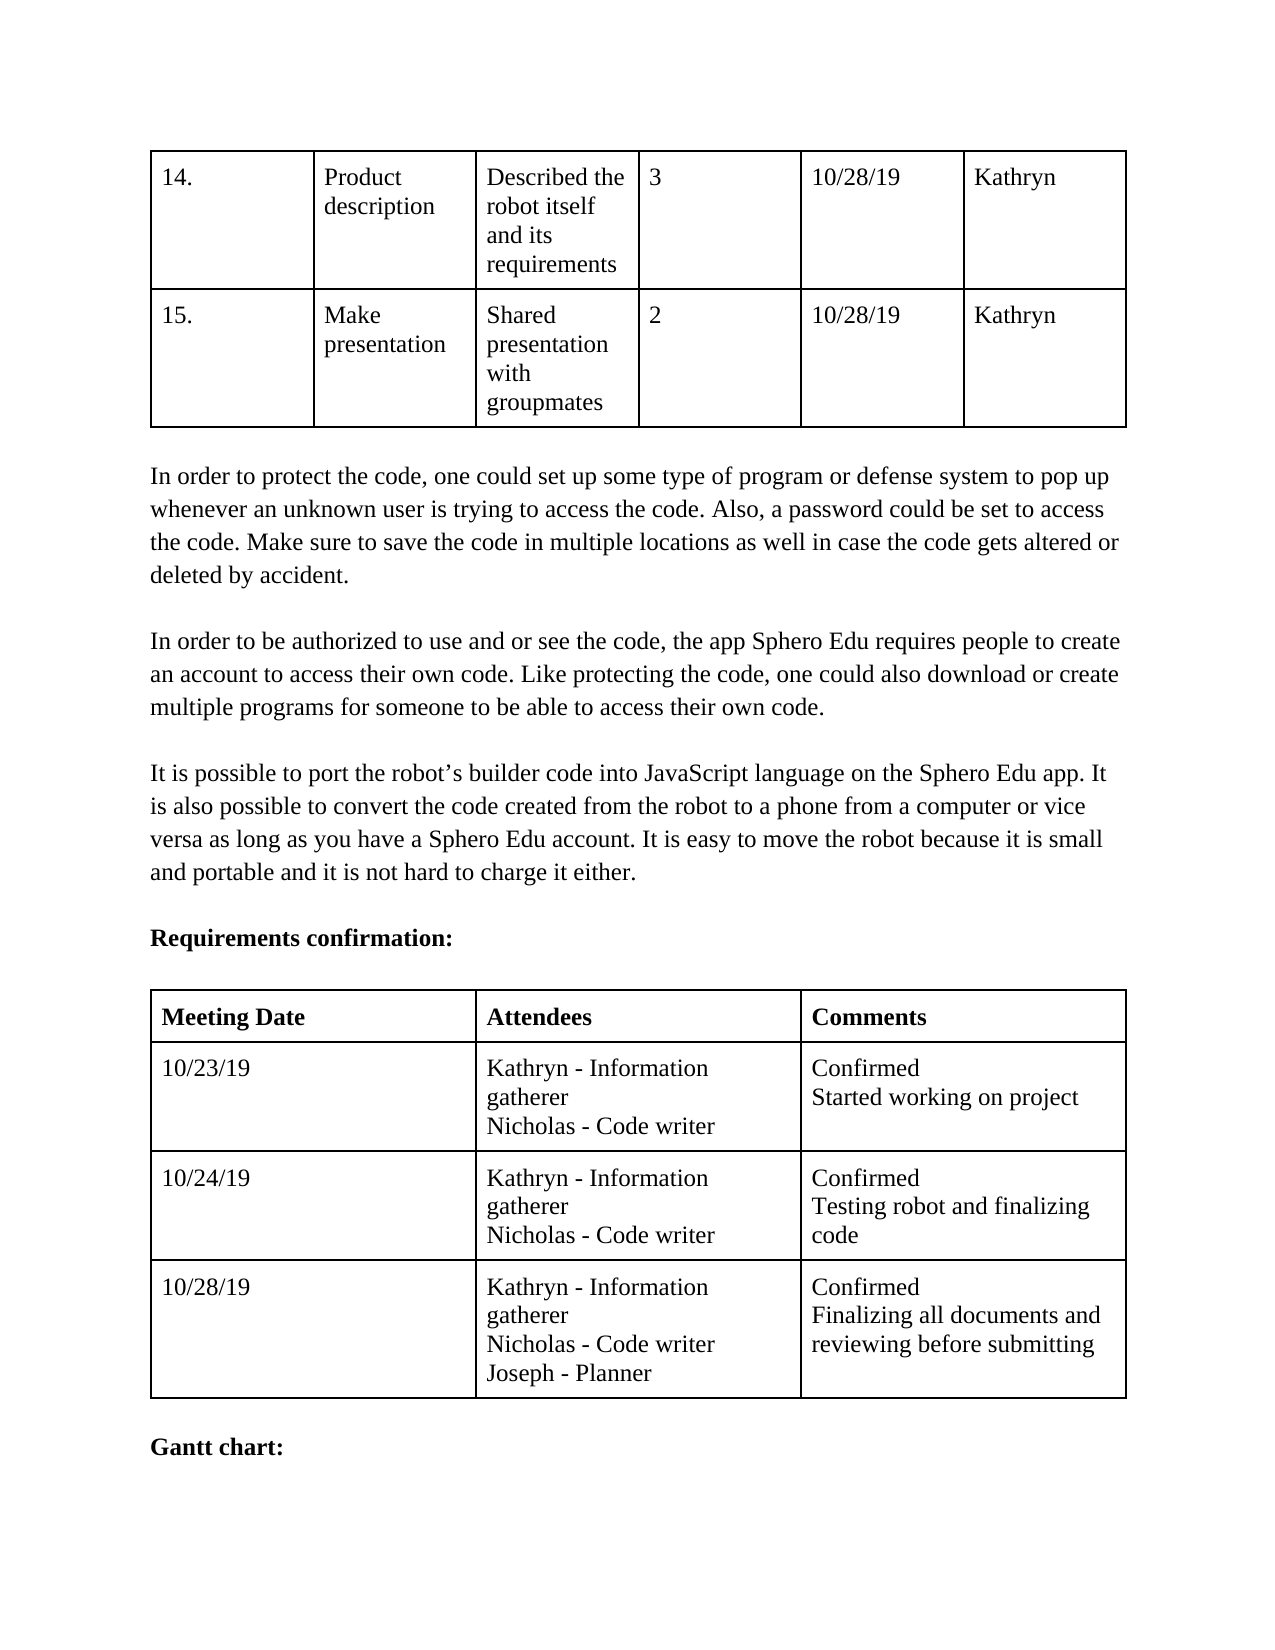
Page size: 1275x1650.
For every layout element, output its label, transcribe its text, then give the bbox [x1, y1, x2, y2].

text It is possible to port the robot’s builder code into JavaScript language on the Sphero Edu app. It is also possible to convert the code created from the robot to a phone from a computer or vice versa as long as you have a Sphero Edu account. It is easy to move the robot because it is small and portable and it is not hard to charge it either. [150, 758, 1125, 886]
table_cell Make presentation [315, 290, 475, 426]
table_cell Shared presentation with groupmates [477, 290, 638, 426]
table_cell 10/28/19 [802, 290, 963, 426]
table_cell Kathryn [965, 152, 1125, 288]
table_cell 10/28/19 [152, 1261, 475, 1397]
table_cell Described the robot itself and its requirements [477, 152, 638, 288]
table_cell 10/24/19 [152, 1152, 475, 1259]
table_cell 10/28/19 [802, 152, 963, 288]
text Gantt chart: [150, 1432, 1125, 1461]
table_cell 15. [152, 290, 313, 426]
table_cell Kathryn [965, 290, 1125, 426]
table_cell Confirmed Finalizing all documents and reviewing before submitting [802, 1261, 1125, 1397]
table_cell 10/23/19 [152, 1043, 475, 1150]
table_header Attendees [477, 991, 800, 1041]
table_cell Kathryn - Information gatherer Nicholas - Code writer [477, 1043, 800, 1150]
table_header Comments [802, 991, 1125, 1041]
table_cell 3 [640, 152, 800, 288]
table_header Meeting Date [152, 991, 475, 1041]
table_cell Kathryn - Information gatherer Nicholas - Code writer [477, 1152, 800, 1259]
table_cell 2 [640, 290, 800, 426]
table_cell Product description [315, 152, 475, 288]
table_cell Confirmed Started working on project [802, 1043, 1125, 1150]
text In order to protect the code, one could set up some type of program or defense system to pop up whenever an unknown user is trying to access the code. Also, a password could be set to access the code. Make sure to save the code in multiple locations as well in case the code gets altered or deleted by accident. [150, 461, 1125, 589]
table_cell Confirmed Testing robot and finalizing code [802, 1152, 1125, 1259]
text Requirements confirmation: [150, 923, 1125, 952]
table_cell Kathryn - Information gatherer Nicholas - Code writer Joseph - Planner [477, 1261, 800, 1397]
table_cell 14. [152, 152, 313, 288]
text In order to be authorized to use and or see the code, the app Sphero Edu requires people to create an account to access their own code. Like protecting the code, one could also download or create multiple programs for someone to be able to access their own code. [150, 626, 1125, 721]
